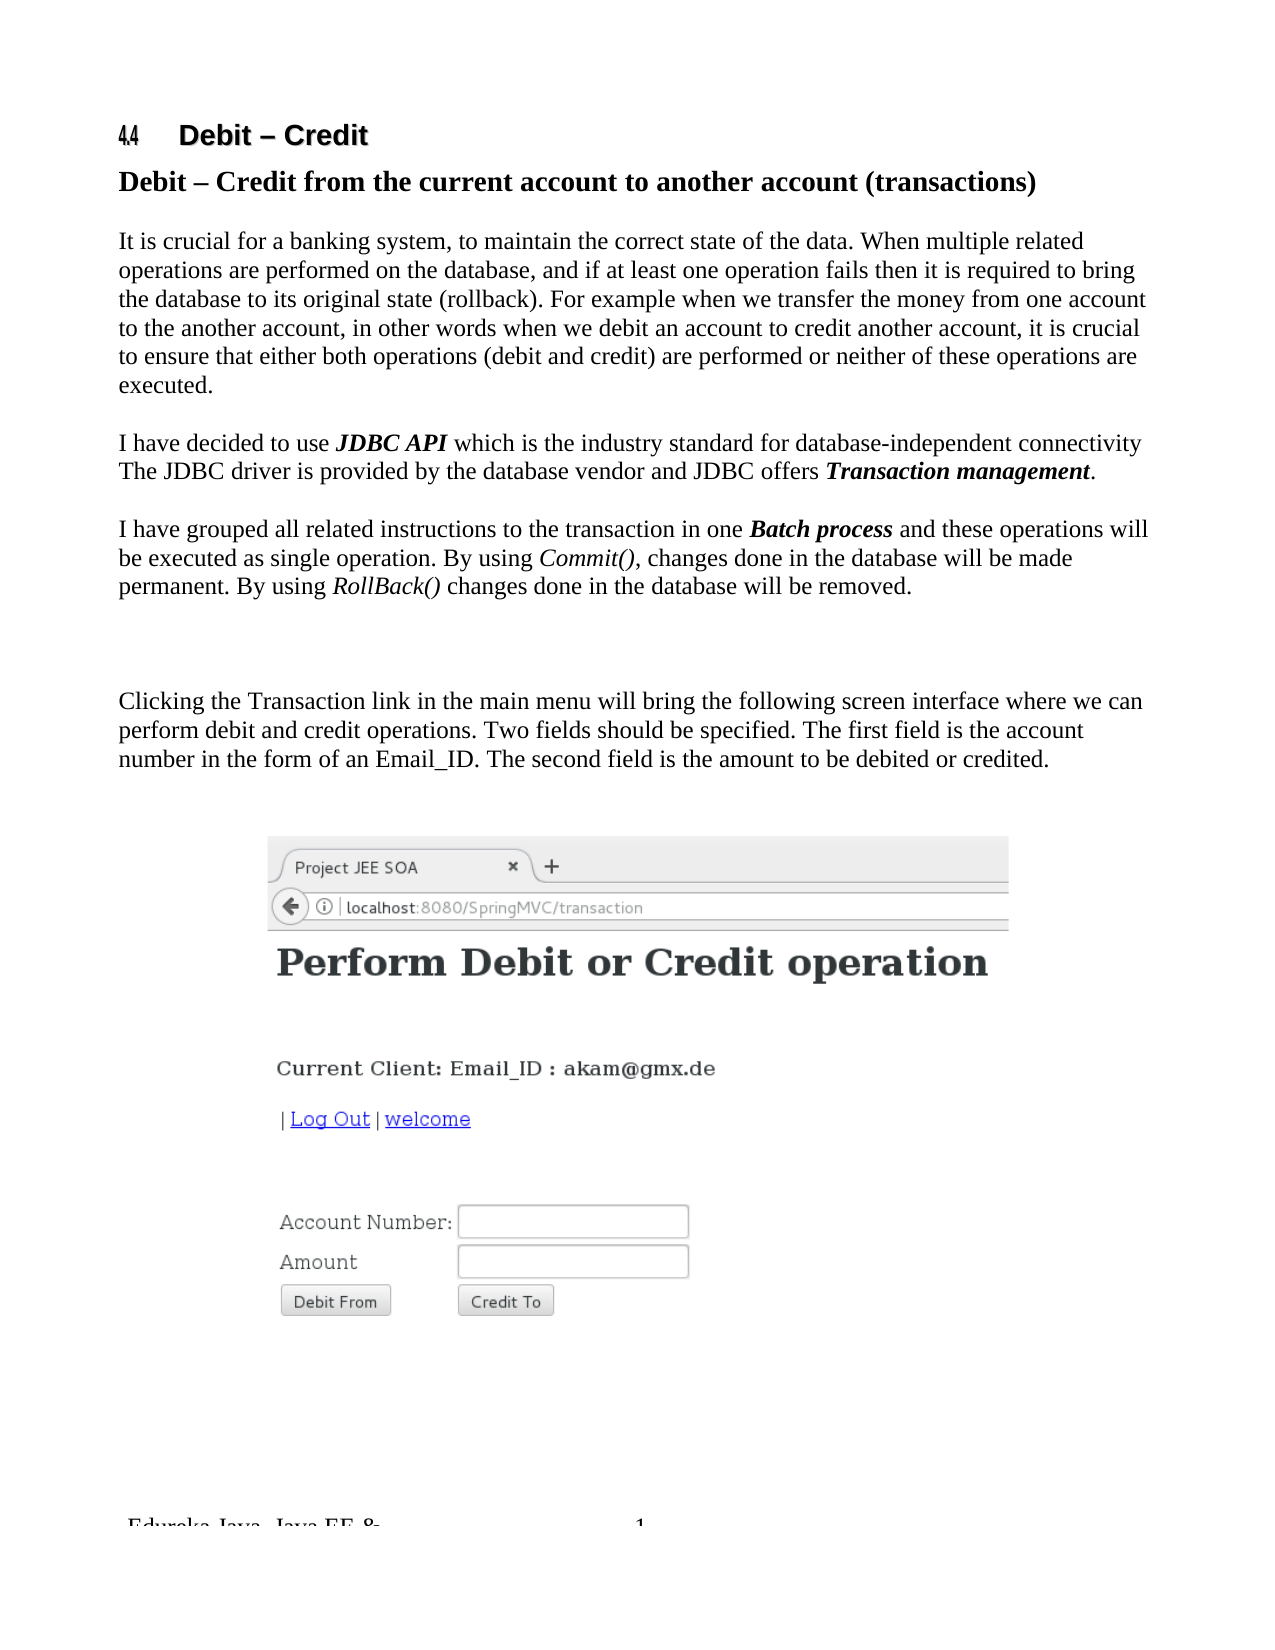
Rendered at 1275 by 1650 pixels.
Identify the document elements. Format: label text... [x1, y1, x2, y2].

subtitle Debit – Credit [118, 118, 1273, 152]
text I have grouped all related instructions to the transaction in one Batch process and these operations will be executed as single operation. By using Commit(), changes done in the database will be made permanent. By using RollBack() changes done in the database will be removed. [118, 514, 1151, 600]
text I have decided to use JDBC API which is the industry standard for database-independent connectivity The JDBC driver is provided by the database vendor and JDBC offers Transaction management. [118, 428, 1152, 485]
picture [267, 836, 1009, 1316]
text Debit – Credit from the current account to another account (transactions) [118, 164, 1273, 198]
text Clicking the Transaction link in the main menu will bring the following screen interface where we can perform debit and credit operations. Two fields should be specified. The first field is the account number in the form of an Email_ID. The second field is the amount to be debited or credited. [118, 686, 1152, 773]
text It is crucial for a banking system, to maintain the correct state of the data. When multiple related operations are performed on the database, and if at least one operation fails then it is required to bring the database to its original state (rollback). For example when we transfer the money from one account to the another account, in other words when we debit an account to credit another account, it is crucial to ensure that either both operations (debit and credit) are performed or neither of these operations are executed. [118, 226, 1148, 399]
